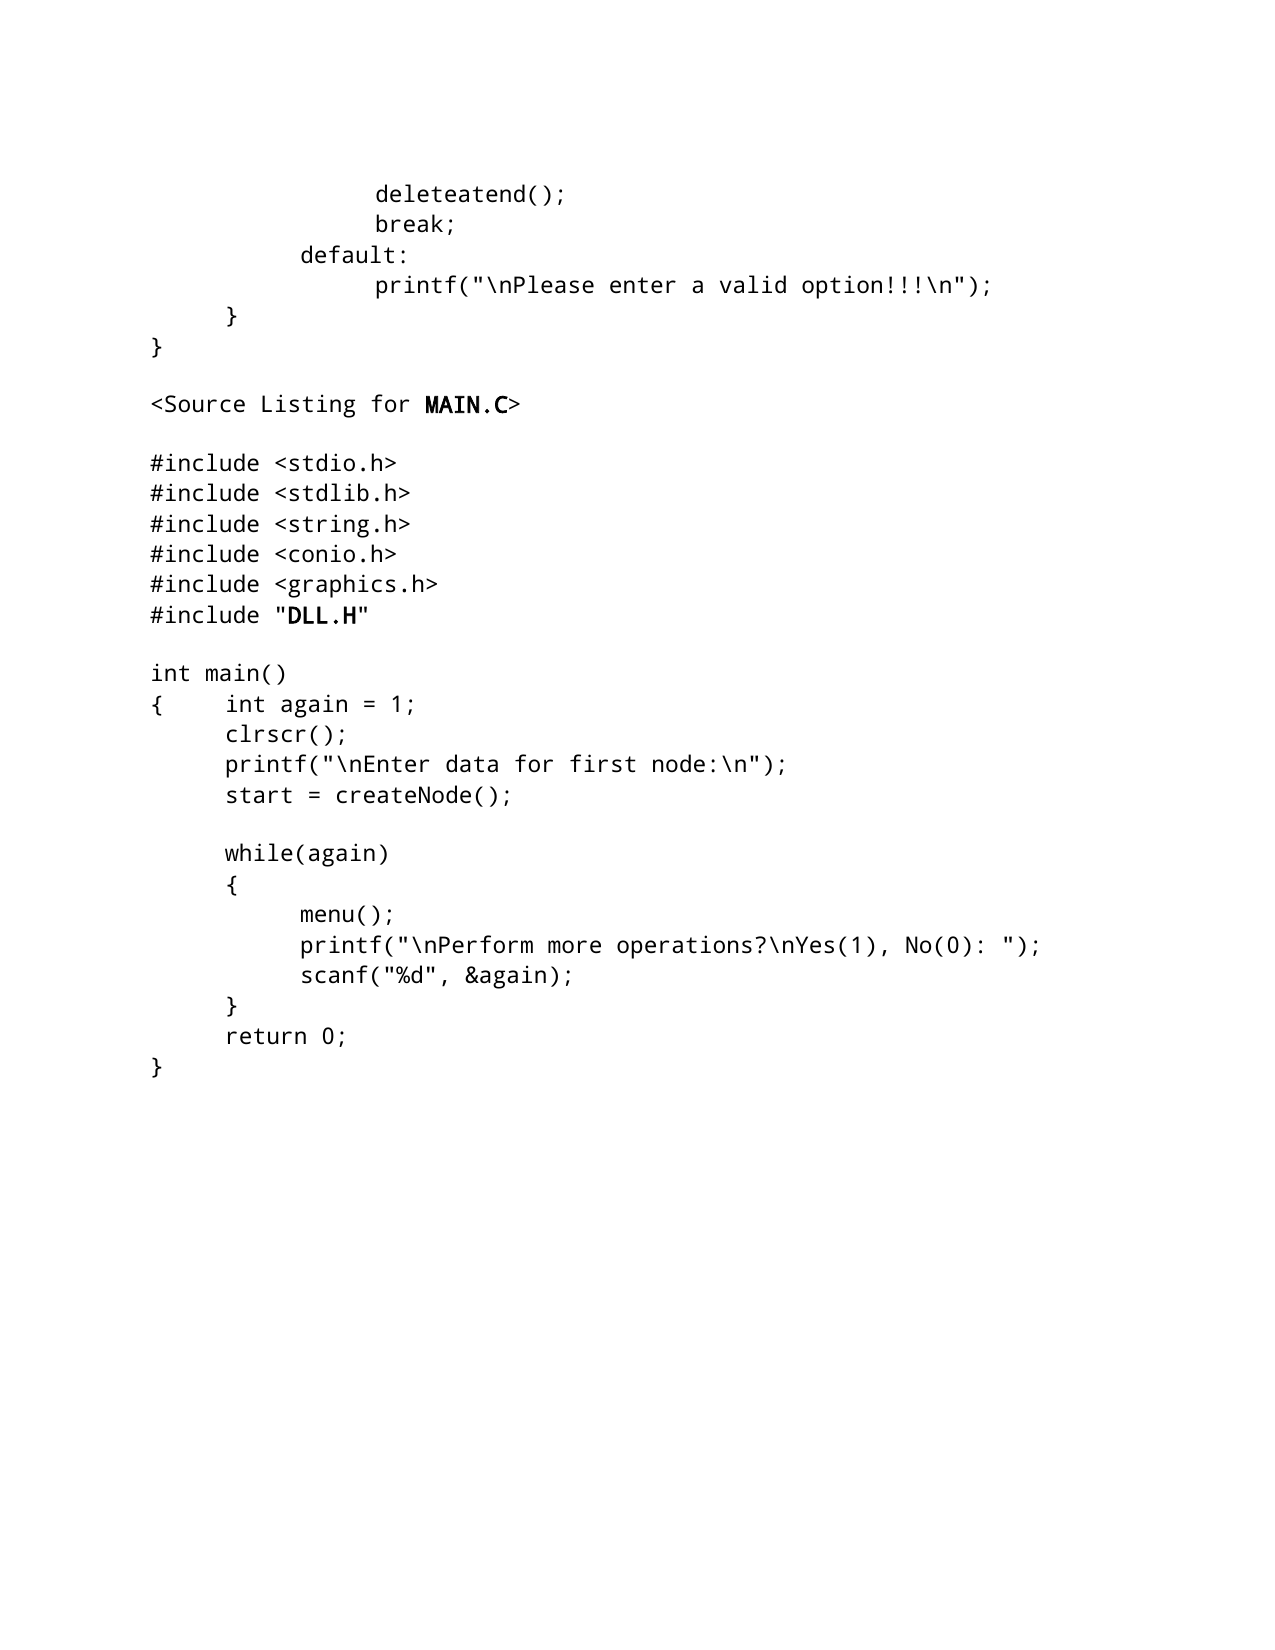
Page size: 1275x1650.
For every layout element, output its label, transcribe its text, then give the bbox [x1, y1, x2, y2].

text deleteatend(); [150, 178, 1125, 208]
text while(again) [150, 838, 1125, 868]
text #include <conio.h> [150, 538, 1125, 569]
text scanf("%d", &again); [150, 959, 1125, 990]
text int main() [150, 657, 1125, 688]
text #include <string.h> [150, 508, 1125, 538]
text start = createNode(); [150, 779, 1125, 809]
text break; [150, 208, 1125, 239]
text #include <stdlib.h> [150, 477, 1125, 508]
text return 0; [150, 1020, 1125, 1051]
text } [150, 330, 1125, 361]
text <Source Listing for MAIN.C> [150, 388, 1125, 419]
text printf("\nPerform more operations?\nYes(1), No(0): "); [150, 929, 1125, 959]
text } [150, 990, 1125, 1020]
text { int again = 1; [150, 688, 1125, 718]
text printf("\nPlease enter a valid option!!!\n"); [150, 269, 1125, 300]
text } [150, 300, 1125, 330]
text { [150, 868, 1125, 898]
text #include "DLL.H" [150, 599, 1125, 629]
text clrscr(); [150, 718, 1125, 749]
text #include <stdio.h> [150, 447, 1125, 477]
text } [150, 1051, 1125, 1081]
text menu(); [150, 898, 1125, 929]
text default: [150, 239, 1125, 269]
text printf("\nEnter data for first node:\n"); [150, 749, 1125, 779]
text #include <graphics.h> [150, 569, 1125, 599]
